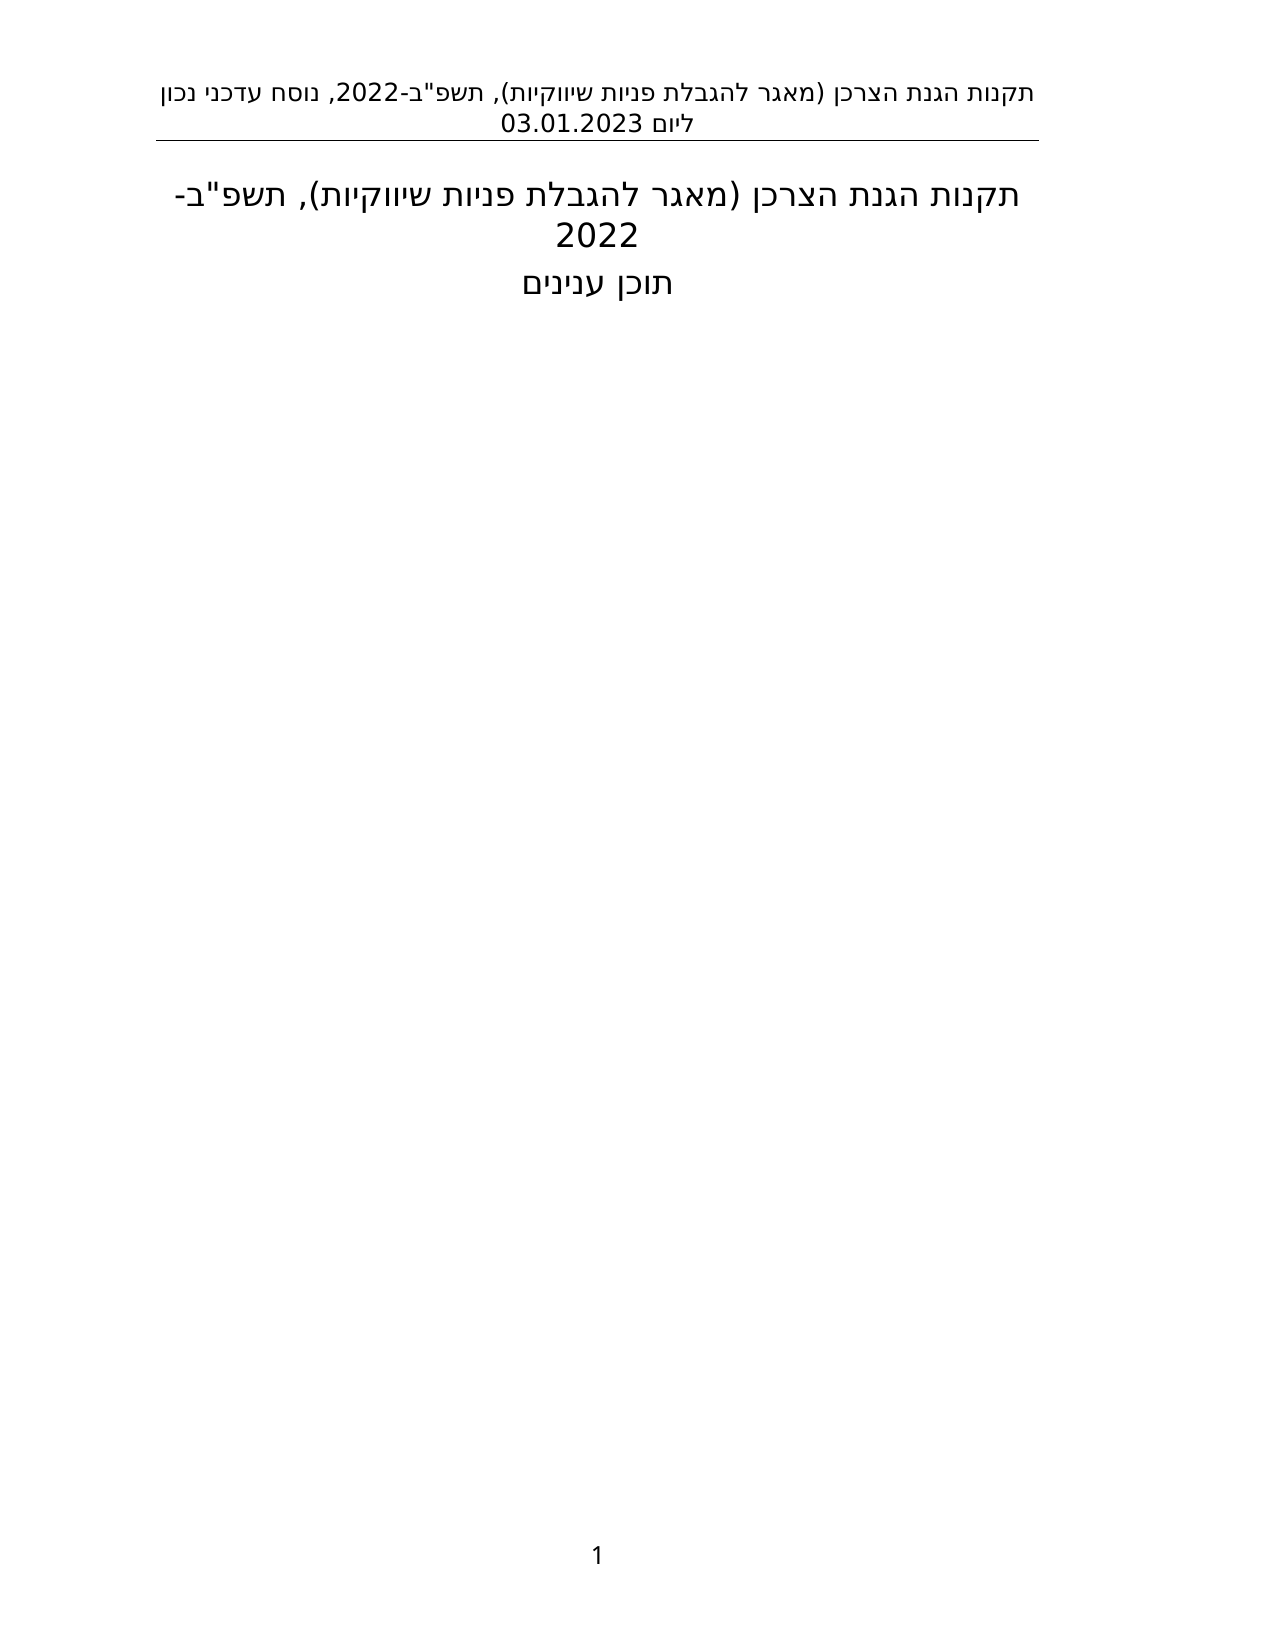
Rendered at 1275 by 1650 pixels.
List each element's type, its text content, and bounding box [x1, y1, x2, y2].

text תוכן ענינים [156, 270, 1039, 308]
text תקנות הגנת הצרכן (מאגר להגבלת פניות שיווקיות), תשפ"ב-2022 [156, 182, 1039, 261]
